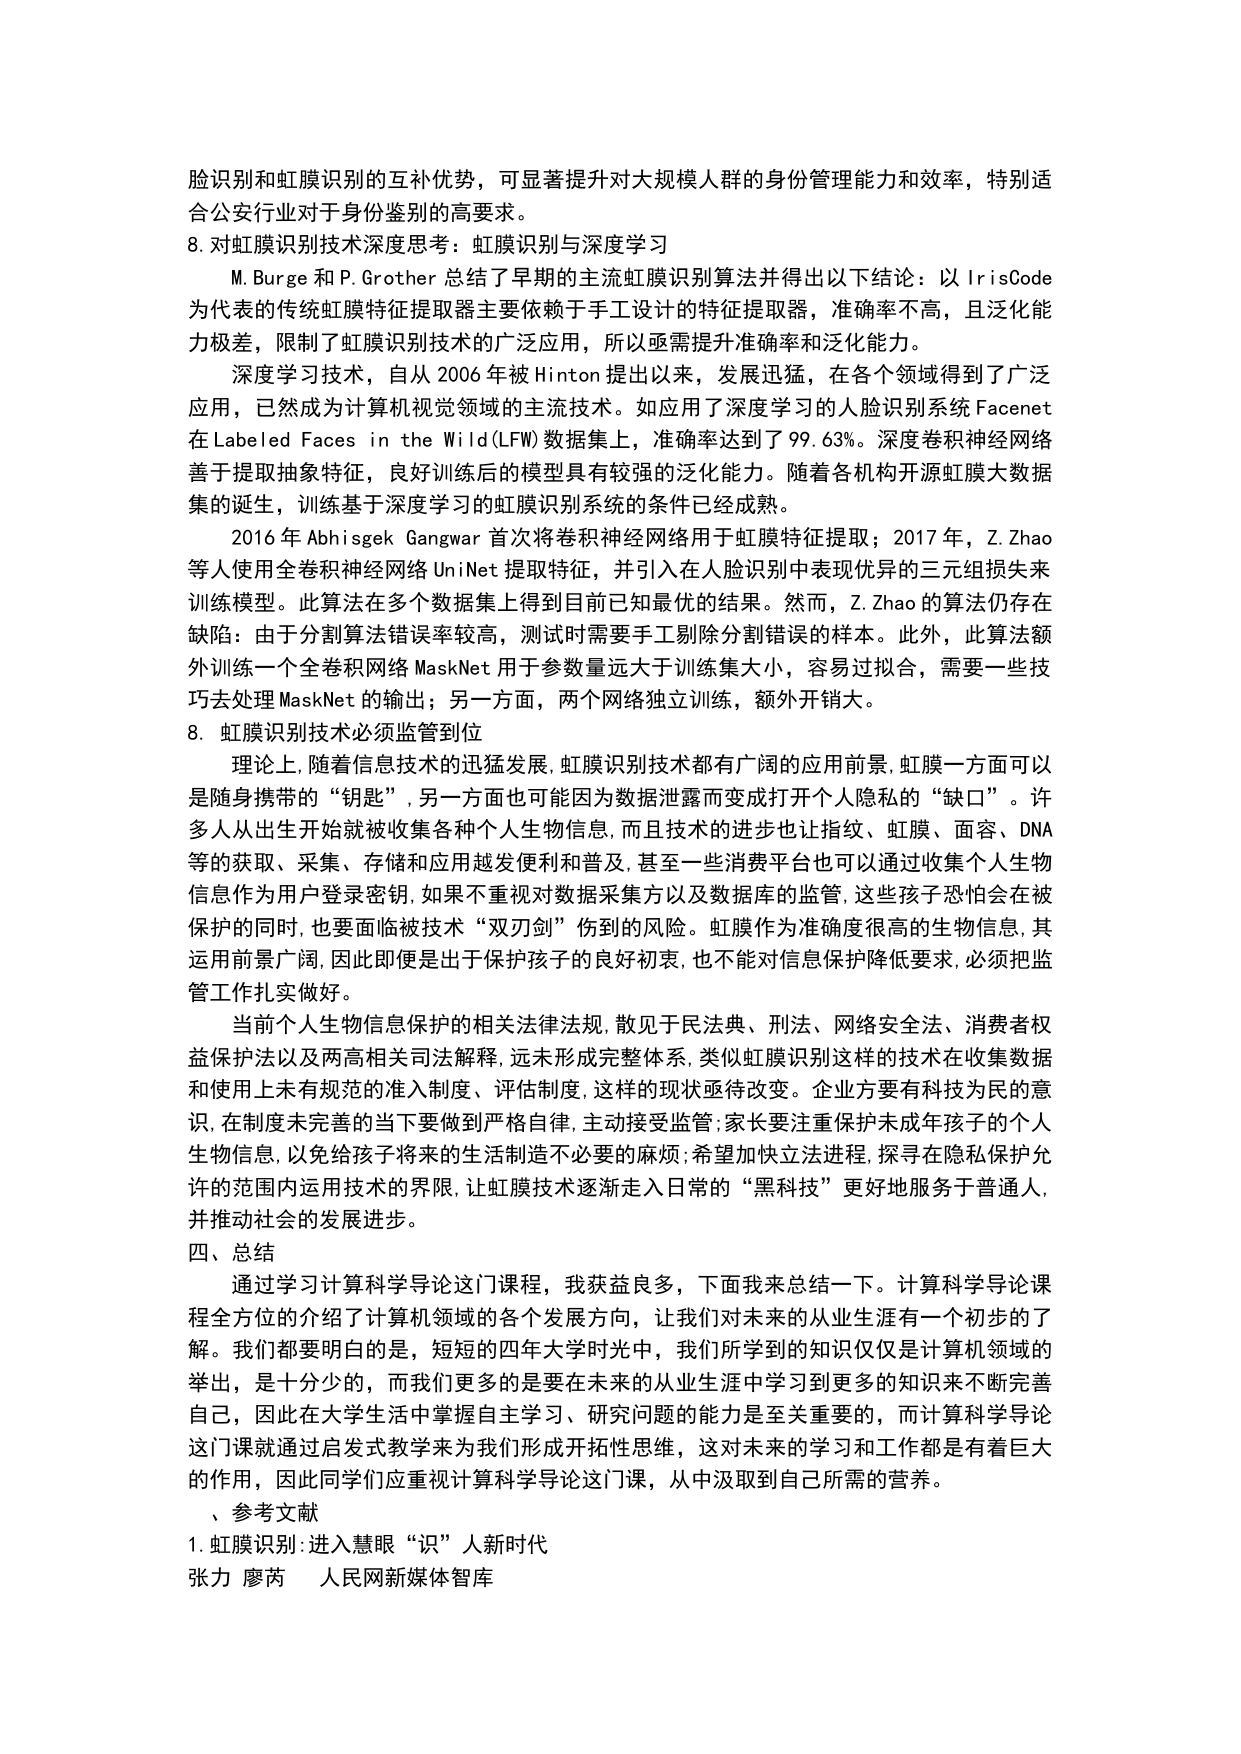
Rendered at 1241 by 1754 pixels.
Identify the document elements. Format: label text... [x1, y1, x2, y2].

list 虹膜识别技术必须监管到位 [187, 714, 1053, 747]
list 通过学习计算科学导论这门课程，我获益良多，下面我来总结一下。计算科学导论课程全方位的介绍了计算机领域的各个发展方向，让我们对未来的从业生涯有一个初步的了解。我们都要明白的是，短短的四年大学时光中，我们所学到的知识仅仅是计算机领域的举出，是十分少的，而我们更多的是要在未来的从业生涯中学习到更多的知识来不断完善自己，因此在大学生活中掌握自主学习、研究问题的能力是至关重要的，而计算科学导论这门课就通过启发式教学来为我们形成开拓性思维，这对未来的学习和工作都是有着巨大的作用，因此同学们应重视计算科学导论这门课，从中汲取到自己所需的营养。 [187, 1267, 1053, 1494]
list 当前个人生物信息保护的相关法律法规,散见于民法典、刑法、网络安全法、消费者权益保护法以及两高相关司法解释,远未形成完整体系,类似虹膜识别这样的技术在收集数据和使用上未有规范的准入制度、评估制度,这样的现状亟待改变。企业方要有科技为民的意识,在制度未完善的当下要做到严格自律,主动接受监管;家长要注重保护未成年孩子的个人生物信息,以免给孩子将来的生活制造不必要的麻烦;希望加快立法进程,探寻在隐私保护允许的范围内运用技术的界限,让虹膜技术逐渐走入日常的“黑科技”更好地服务于普通人,并推动社会的发展进步。 [187, 1007, 1053, 1234]
list 深度学习技术，自从2006年被Hinton提出以来，发展迅猛，在各个领域得到了广泛应用，已然成为计算机视觉领域的主流技术。如应用了深度学习的人脸识别系统Facenet在Labeled Faces in the Wild(LFW)数据集上，准确率达到了99.63%。深度卷积神经网络善于提取抽象特征，良好训练后的模型具有较强的泛化能力。随着各机构开源虹膜大数据集的诞生，训练基于深度学习的虹膜识别系统的条件已经成熟。 [187, 357, 1053, 519]
list 1.虹膜识别:进入慧眼“识”人新时代 [187, 1527, 1053, 1559]
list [187, 162, 1053, 227]
list 8.对虹膜识别技术深度思考：虹膜识别与深度学习 [187, 227, 1053, 259]
list 2016年Abhisgek Gangwar首次将卷积神经网络用于虹膜特征提取；2017年，Z.Zhao等人使用全卷积神经网络UniNet提取特征，并引入在人脸识别中表现优异的三元组损失来训练模型。此算法在多个数据集上得到目前已知最优的结果。然而，Z.Zhao的算法仍存在缺陷：由于分割算法错误率较高，测试时需要手工剔除分割错误的样本。此外，此算法额外训练一个全卷积网络MaskNet用于参数量远大于训练集大小，容易过拟合，需要一些技巧去处理MaskNet的输出；另一方面，两个网络独立训练，额外开销大。 [187, 519, 1053, 714]
list 参考文献 [187, 1494, 1053, 1527]
list 四、总结 [187, 1234, 1053, 1267]
list 张力 廖芮 人民网新媒体智库 [187, 1559, 1053, 1592]
list M.Burge和P.Grother总结了早期的主流虹膜识别算法并得出以下结论：以IrisCode为代表的传统虹膜特征提取器主要依赖于手工设计的特征提取器，准确率不高，且泛化能力极差，限制了虹膜识别技术的广泛应用，所以亟需提升准确率和泛化能力。 [187, 259, 1053, 357]
list 理论上,随着信息技术的迅猛发展,虹膜识别技术都有广阔的应用前景,虹膜一方面可以是随身携带的“钥匙”,另一方面也可能因为数据泄露而变成打开个人隐私的“缺口”。许多人从出生开始就被收集各种个人生物信息,而且技术的进步也让指纹、虹膜、面容、DNA等的获取、采集、存储和应用越发便利和普及,甚至一些消费平台也可以通过收集个人生物信息作为用户登录密钥,如果不重视对数据采集方以及数据库的监管,这些孩子恐怕会在被保护的同时,也要面临被技术“双刃剑”伤到的风险。虹膜作为准确度很高的生物信息,其运用前景广阔,因此即便是出于保护孩子的良好初衷,也不能对信息保护降低要求,必须把监管工作扎实做好。 [187, 747, 1053, 1007]
